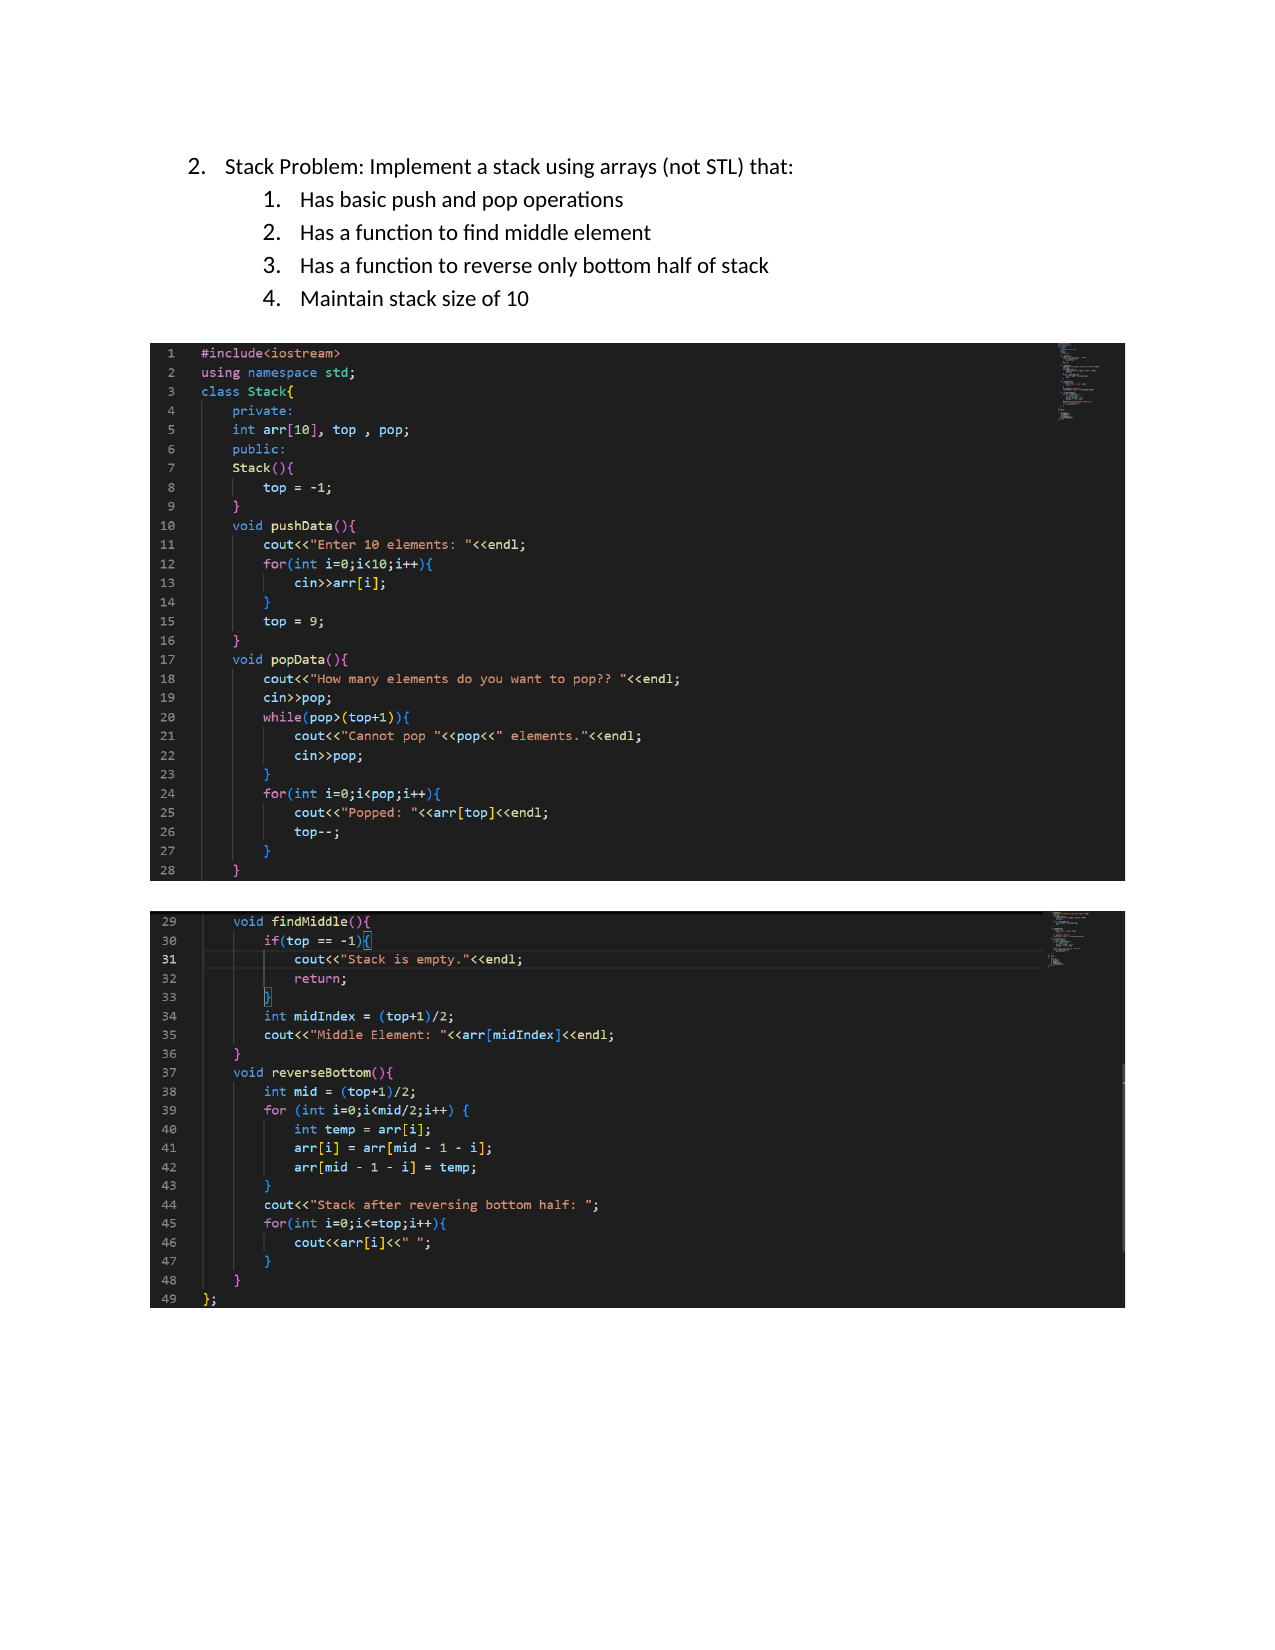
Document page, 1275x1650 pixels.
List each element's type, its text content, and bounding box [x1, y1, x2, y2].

picture [150, 343, 1125, 881]
list Has basic push and pop operations [262, 183, 1125, 213]
list Maintain stack size of 10 [262, 282, 1125, 312]
list Has a function to find middle element [262, 216, 1125, 246]
picture [150, 911, 1125, 1308]
list Stack Problem: Implement a stack using arrays (not STL) that: [187, 150, 1125, 181]
list Has a function to reverse only bottom half of stack [262, 249, 1125, 279]
